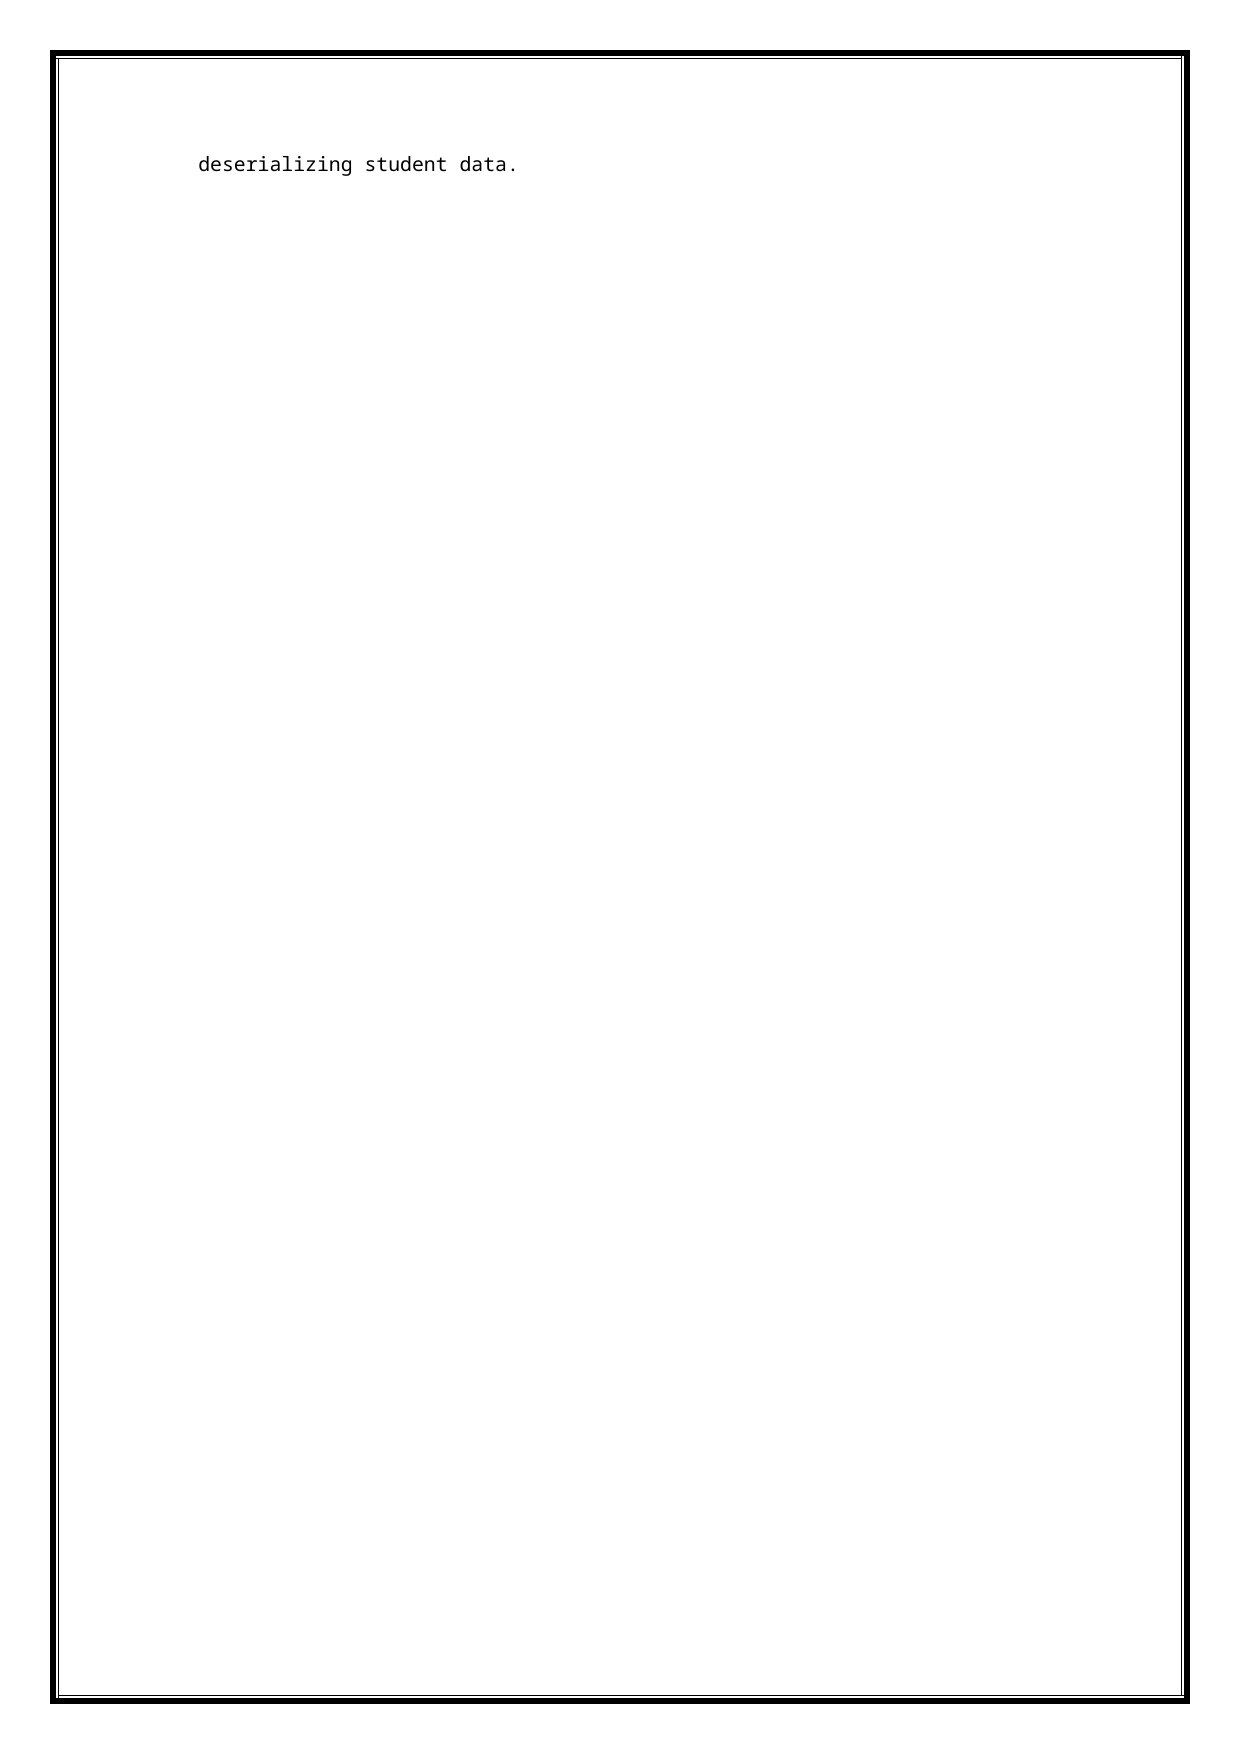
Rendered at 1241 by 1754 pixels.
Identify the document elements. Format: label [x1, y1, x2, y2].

list [161, 150, 1071, 177]
